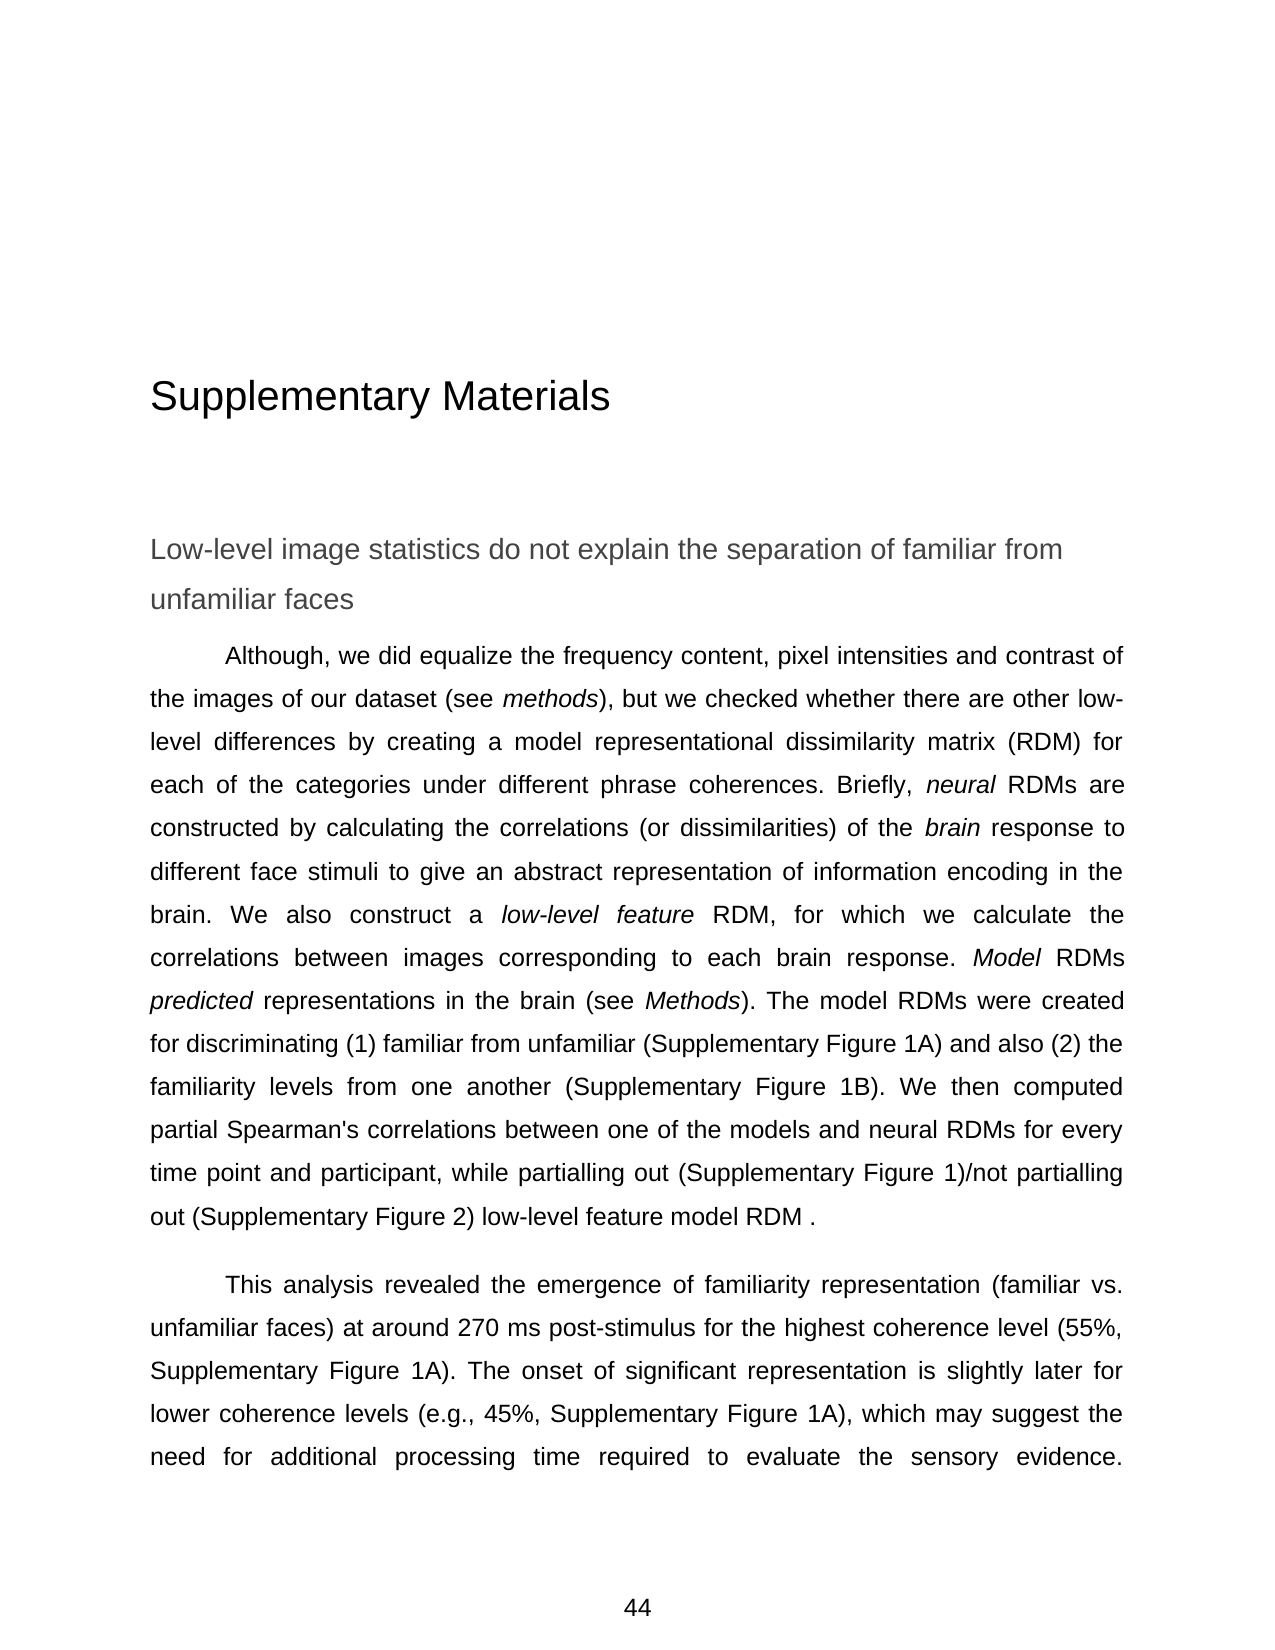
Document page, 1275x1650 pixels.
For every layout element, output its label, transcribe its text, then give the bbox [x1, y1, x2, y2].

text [150, 1269, 1125, 1471]
subtitle Low-level image statistics do not explain the separation of familiar from unfamiliar faces [150, 532, 1125, 616]
subtitle Supplementary Materials [150, 371, 1125, 419]
text Although, we did equalize the frequency content, pixel intensities and contrast of the images of our dataset (see methods), but we checked whether there are other low-level differences by creating a model representational dissimilarity matrix (RDM) for each of the categories under different phrase coherences. Briefly, neural RDMs are constructed by calculating the correlations (or dissimilarities) of the brain response to different face stimuli to give an abstract representation of information encoding in the brain. We also construct a low-level feature RDM, for which we calculate the correlations between images corresponding to each brain response. Model RDMs predicted representations in the brain (see Methods). The model RDMs were created for discriminating (1) familiar from unfamiliar (Supplementary Figure 1A) and also (2) the familiarity levels from one another (Supplementary Figure 1B). We then computed partial Spearman's correlations between one of the models and neural RDMs for every time point and participant, while partialling out (Supplementary Figure 1)/not partialling out (Supplementary Figure 2) low-level feature model RDM . [150, 641, 1125, 1230]
